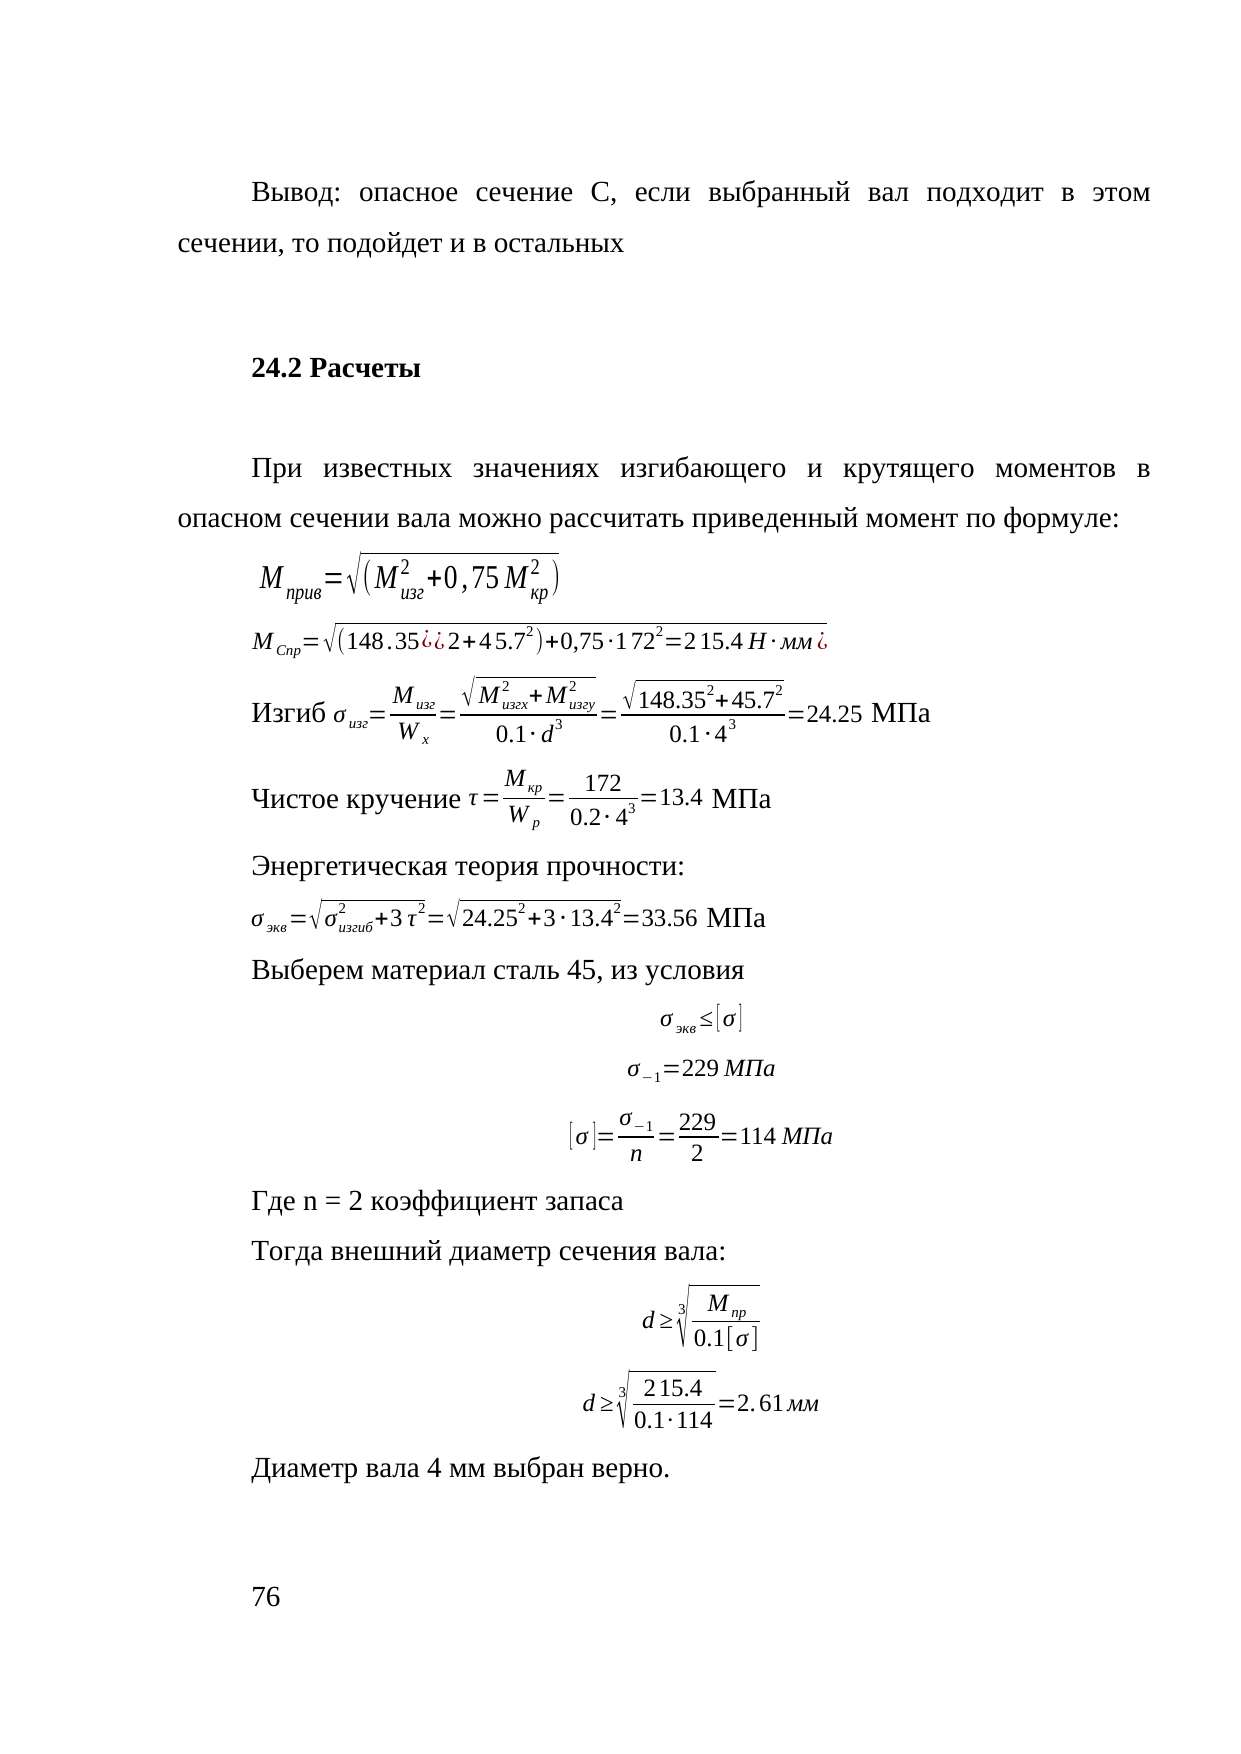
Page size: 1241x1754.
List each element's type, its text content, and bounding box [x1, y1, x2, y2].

text Диаметр вала 4 мм выбран верно. [177, 1450, 1152, 1484]
text Где n = 2 коэффициент запаса [177, 1183, 1152, 1216]
text Энергетическая теория прочности: [177, 848, 1152, 881]
text При известных значениях изгибающего и крутящего моментов в опасном сечении вала можно рассчитать приведенный момент по формуле: [177, 450, 1152, 534]
text МПа [177, 898, 1152, 936]
text Изгиб МПа [177, 675, 1152, 748]
text 24.2 Расчеты [251, 350, 1152, 383]
text Тогда внешний диаметр сечения вала: [177, 1233, 1152, 1267]
text Вывод: опасное сечение С, если выбранный вал подходит в этом сечении, то подойдет и в остальных [177, 174, 1152, 258]
text Чистое кручение МПа [177, 765, 1152, 831]
text Выберем материал сталь 45, из условия [177, 952, 1152, 986]
